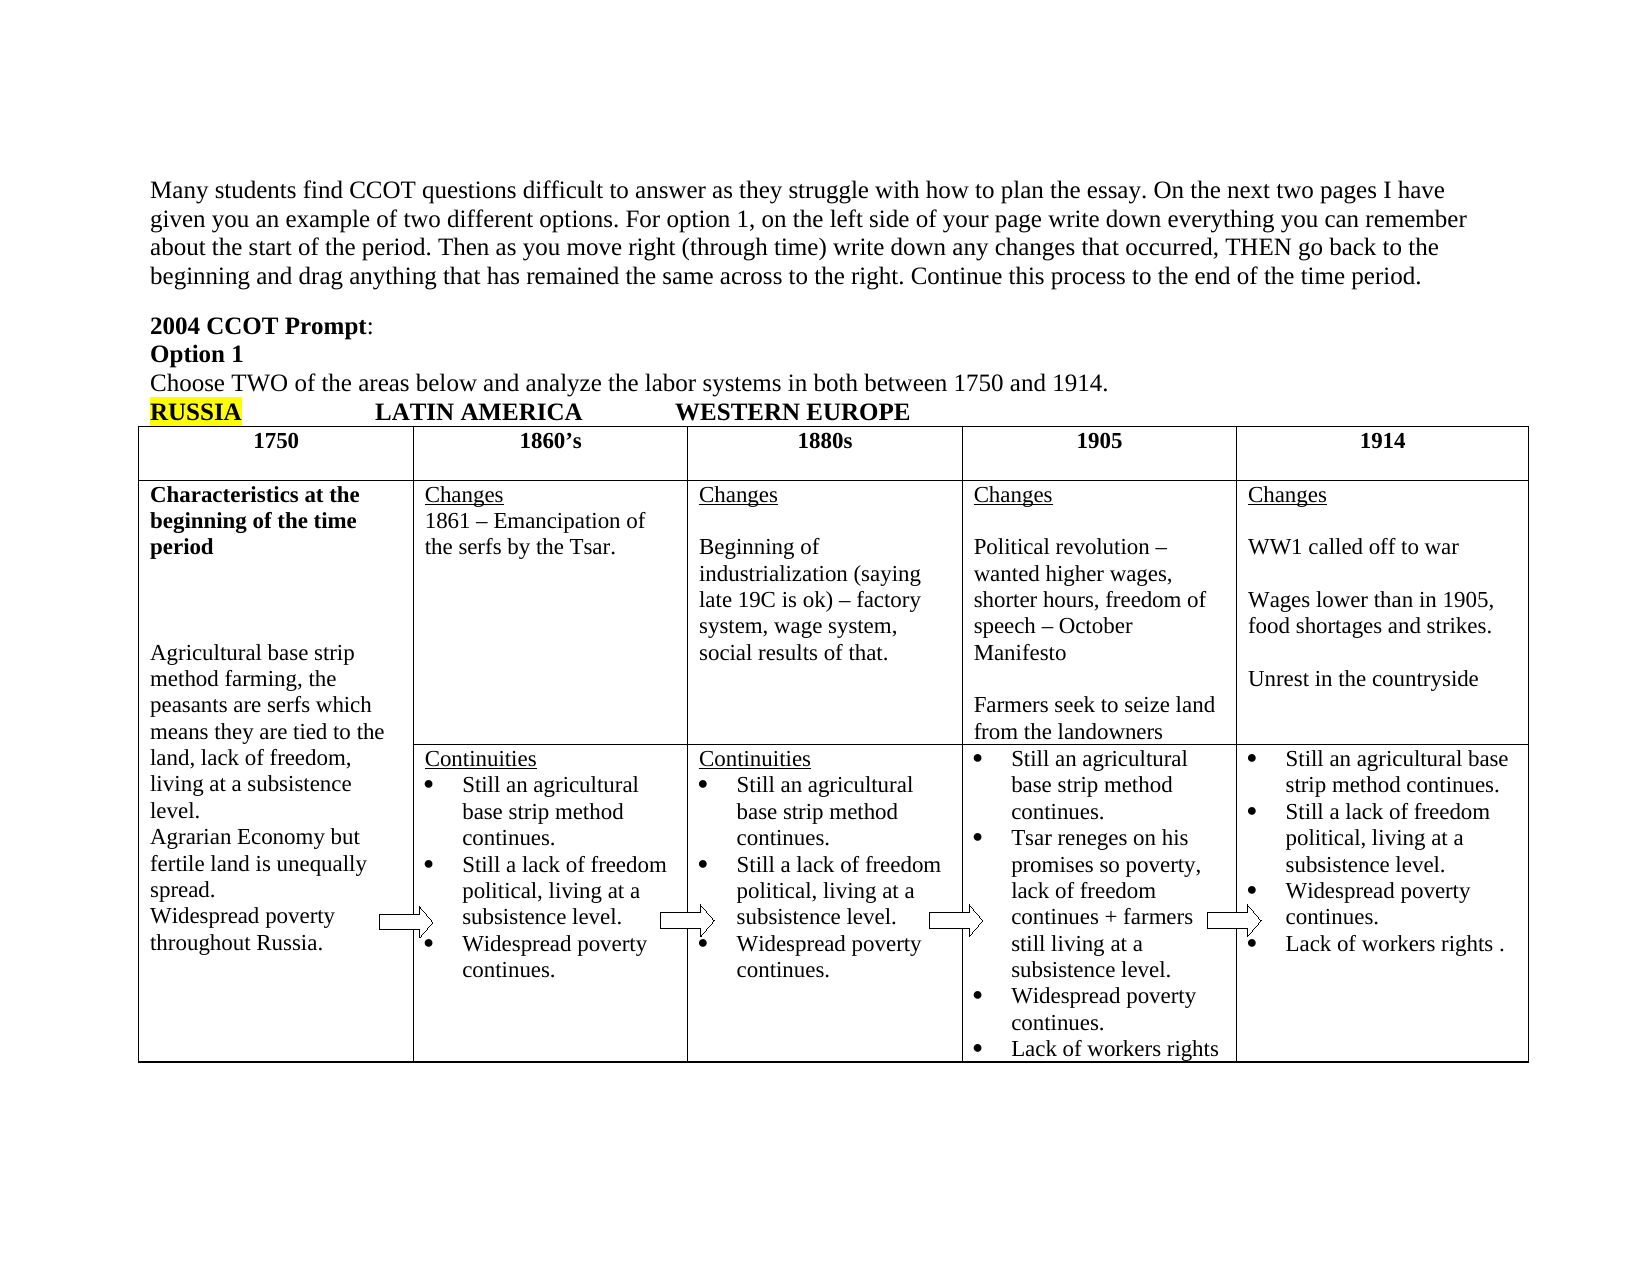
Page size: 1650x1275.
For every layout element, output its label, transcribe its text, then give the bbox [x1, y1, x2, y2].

table_header 1880s [688, 427, 962, 479]
table_header 1750 [139, 427, 413, 479]
table_cell Continuities Still an agricultural base strip method continues. Still a lack of freedom political, living at a subsistence level. Widespread poverty continues. [414, 745, 687, 1061]
text RUSSIA LATIN AMERICA WESTERN EUROPE [242, 397, 1500, 426]
text Many students find CCOT questions difficult to answer as they struggle with how to plan the essay. On the next two pages I have given you an example of two different options. For option 1, on the left side of your page write down everything you can remember about the start of the period. Then as you move right (through time) write down any changes that occurred, THEN go back to the beginning and drag anything that has remained the same across to the right. Continue this process to the end of the time period. [150, 175, 1500, 290]
table_cell Continuities Still an agricultural base strip method continues. Still a lack of freedom political, living at a subsistence level. Widespread poverty continues. [688, 745, 962, 1061]
table_cell Changes 1861 – Emancipation of the serfs by the Tsar. [414, 481, 687, 744]
table_cell Changes WW1 called off to war Wages lower than in 1905, food shortages and strikes. Unrest in the countryside [1237, 481, 1528, 744]
table_header 1914 [1237, 427, 1528, 479]
text Choose TWO of the areas below and analyze the labor systems in both between 1750 and 1914. [150, 368, 1500, 397]
table_cell Changes Beginning of industrialization (saying late 19C is ok) – factory system, wage system, social results of that. [688, 481, 962, 744]
table_header 1905 [963, 427, 1236, 479]
table_cell Characteristics at the beginning of the time period Agricultural base strip method farming, the peasants are serfs which means they are tied to the land, lack of freedom, living at a subsistence level. Agrarian Economy but fertile land is unequally spread. Widespread poverty throughout Russia. [139, 481, 413, 1061]
table_cell Still an agricultural base strip method continues. Tsar reneges on his promises so poverty, lack of freedom continues + farmers still living at a subsistence level. Widespread poverty continues. Lack of workers rights [963, 745, 1236, 1061]
table_header 1860’s [414, 427, 687, 479]
table_cell Changes Political revolution – wanted higher wages, shorter hours, freedom of speech – October Manifesto Farmers seek to seize land from the landowners [963, 481, 1236, 744]
text 2004 CCOT Prompt: [150, 311, 1500, 339]
table_cell Still an agricultural base strip method continues. Still a lack of freedom political, living at a subsistence level. Widespread poverty continues. Lack of workers rights . [1237, 745, 1528, 1061]
text Option 1 [150, 339, 1500, 368]
